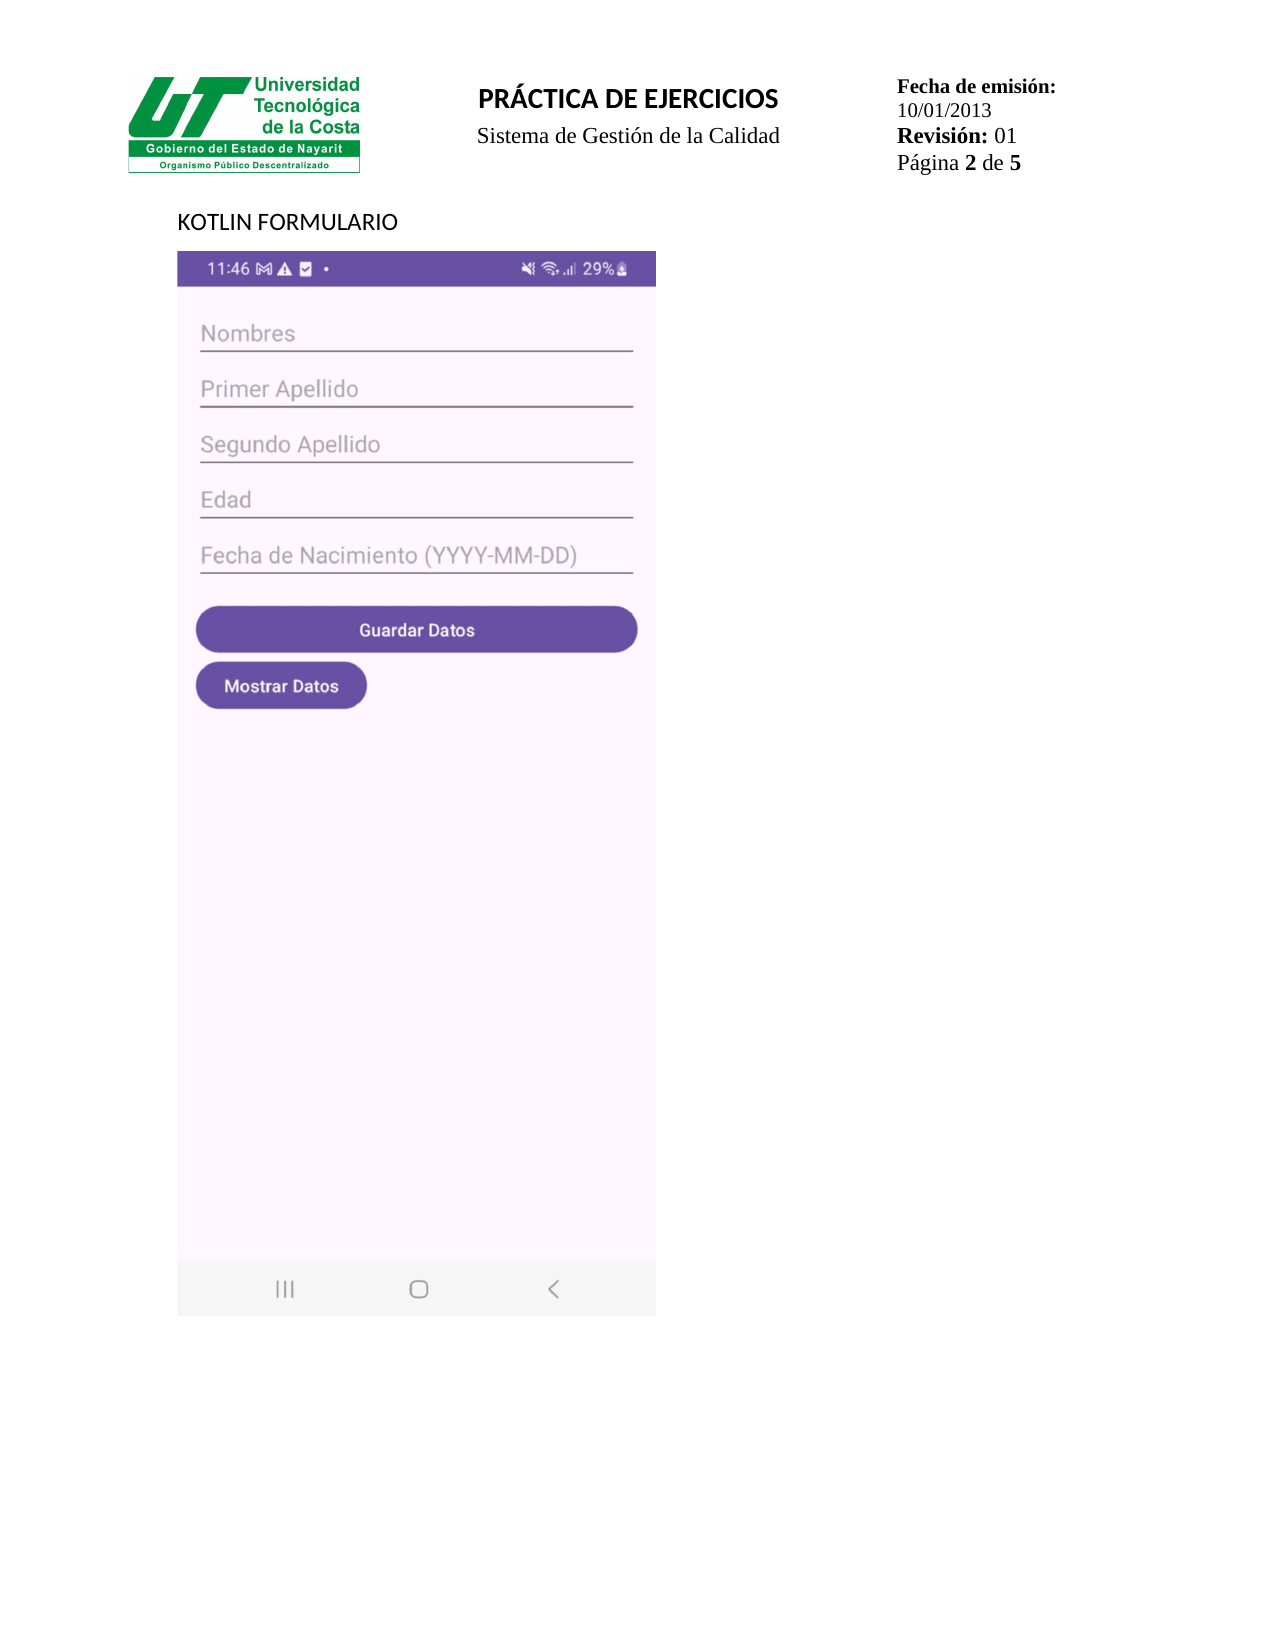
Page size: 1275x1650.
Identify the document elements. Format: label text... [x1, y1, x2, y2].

text KOTLIN FORMULARIO [177, 206, 1098, 236]
picture [128, 77, 360, 173]
picture [177, 251, 656, 1316]
